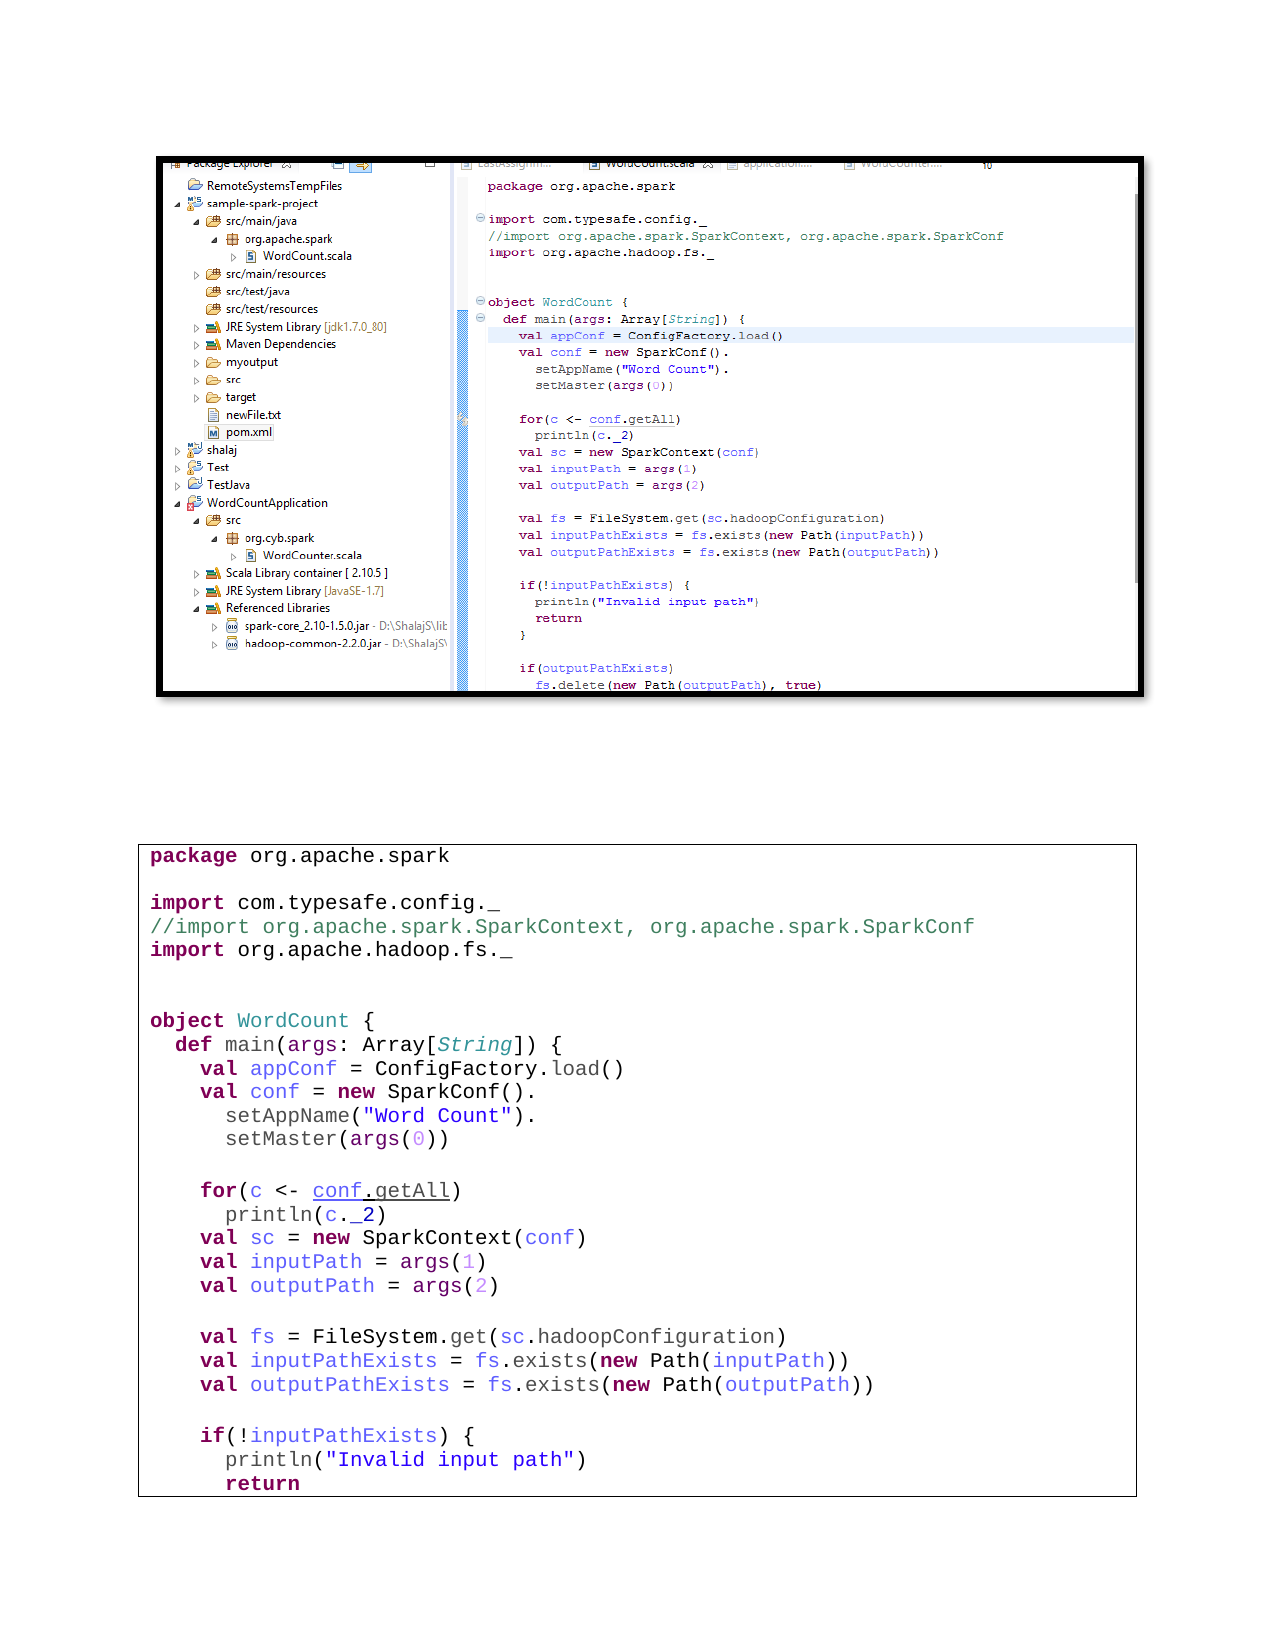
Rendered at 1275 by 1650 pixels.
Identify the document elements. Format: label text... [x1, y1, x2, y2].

picture [163, 163, 1138, 691]
